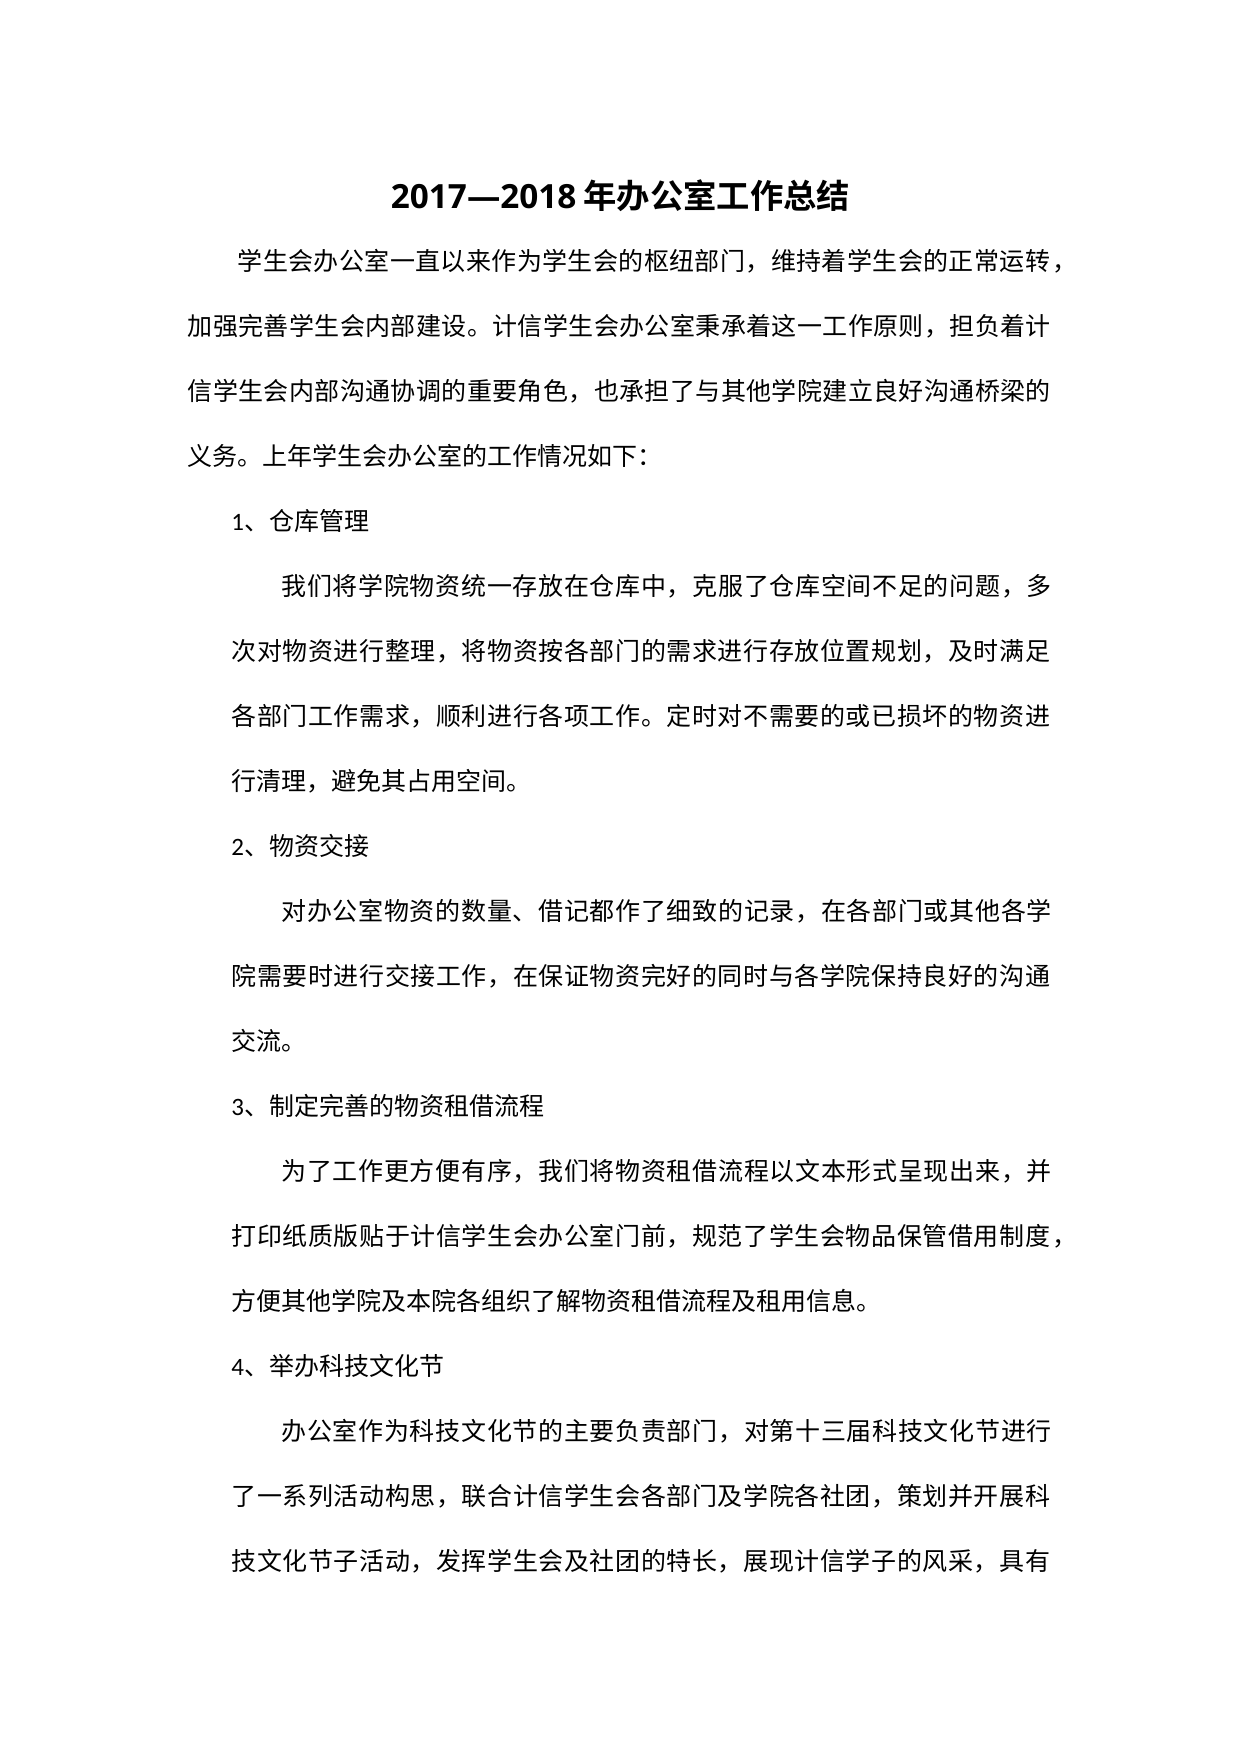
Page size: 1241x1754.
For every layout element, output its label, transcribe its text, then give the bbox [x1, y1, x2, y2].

text 2、物资交接 [231, 812, 1053, 877]
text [231, 1397, 1053, 1592]
text 2017—2018年办公室工作总结 [187, 162, 1053, 227]
text 4、举办科技文化节 [187, 1332, 1053, 1397]
text 学生会办公室一直以来作为学生会的枢纽部门，维持着学生会的正常运转，加强完善学生会内部建设。计信学生会办公室秉承着这一工作原则，担负着计信学生会内部沟通协调的重要角色，也承担了与其他学院建立良好沟通桥梁的义务。上年学生会办公室的工作情况如下： [187, 227, 1053, 487]
text 对办公室物资的数量、借记都作了细致的记录，在各部门或其他各学院需要时进行交接工作，在保证物资完好的同时与各学院保持良好的沟通交流。 [231, 877, 1053, 1072]
text 3、制定完善的物资租借流程 [187, 1072, 1053, 1137]
text 我们将学院物资统一存放在仓库中，克服了仓库空间不足的问题，多次对物资进行整理，将物资按各部门的需求进行存放位置规划，及时满足各部门工作需求，顺利进行各项工作。定时对不需要的或已损坏的物资进行清理，避免其占用空间。 [231, 552, 1053, 812]
text 为了工作更方便有序，我们将物资租借流程以文本形式呈现出来，并打印纸质版贴于计信学生会办公室门前，规范了学生会物品保管借用制度，方便其他学院及本院各组织了解物资租借流程及租用信息。 [231, 1137, 1053, 1332]
text 1、仓库管理 [187, 487, 1053, 552]
